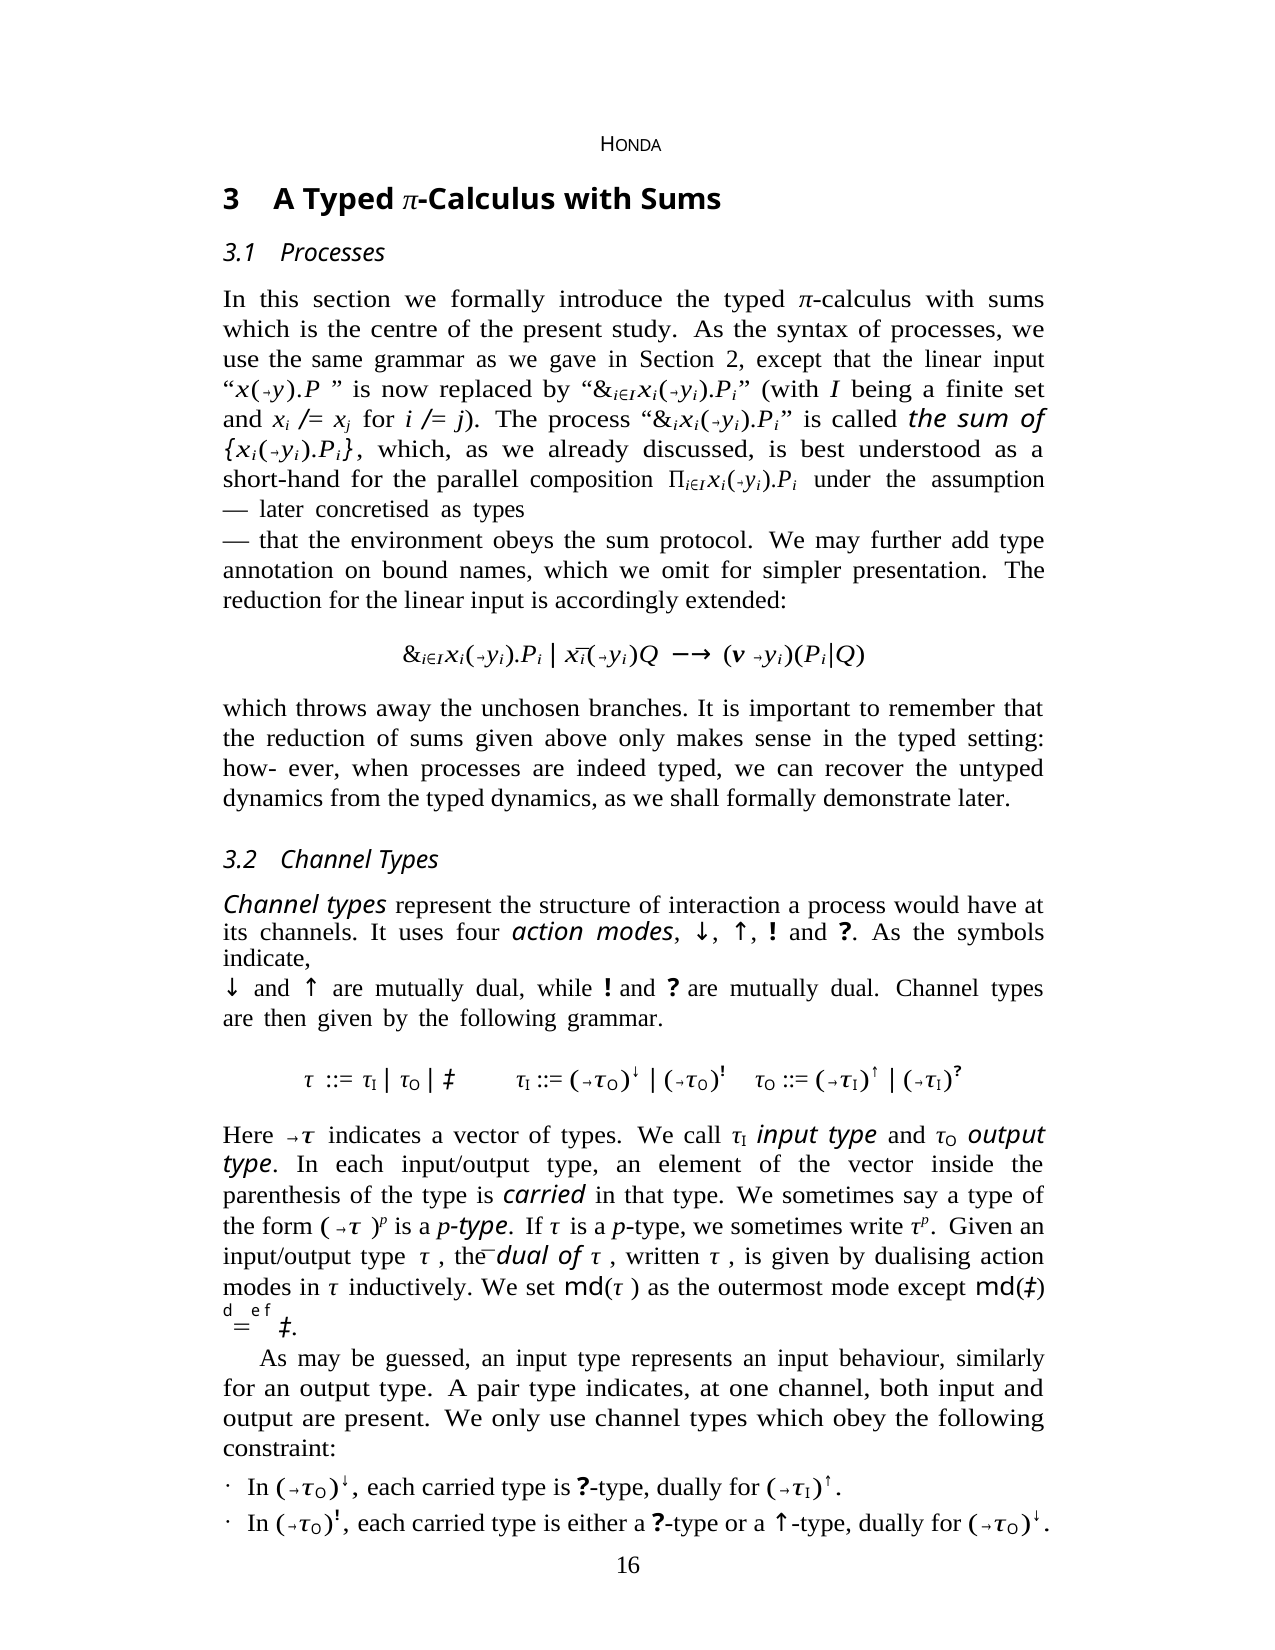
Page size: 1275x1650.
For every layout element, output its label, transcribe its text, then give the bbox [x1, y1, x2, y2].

subtitle A Typed π-Calculus with Sums [223, 178, 1096, 218]
text Here →τ indicates a vector of types. We call τI input type and τO output type. In each input/output type, an element of the vector inside the parenthesis of the type is carried in that type. We sometimes say a type of the form (→τ )p is a p-type. If τ is a p-type, we sometimes write τp. Given an input/output type τ , the dual of τ , written τ , is given by dualising action modes in τ inductively. We set md(τ ) as the outermost mode except md(‡) d=ef ‡. [222, 1118, 1045, 1341]
text In this section we formally introduce the typed π-calculus with sums which is the centre of the present study. As the syntax of processes, we use the same grammar as we gave in Section 2, except that the linear input “x(→y).P ” is now replaced by “&i∈Ixi(→yi).Pi” (with I being a finite set and xi /= xj for i /= j). The process “&ixi(→yi).Pi” is called the sum of {xi(→yi).Pi}, which, as we already discussed, is best understood as a short-hand for the parallel composition Πi∈Ixi(→yi).Pi under the assumption — later concretised as types [223, 284, 1045, 524]
text — that the environment obeys the sum protocol. We may further add type annotation on bound names, which we omit for simpler presentation. The reduction for the linear input is accordingly extended: [223, 525, 1045, 614]
text As may be guessed, an input type represents an input behaviour, similarly for an output type. A pair type indicates, at one channel, both input and output are present. We only use channel types which obey the following constraint: [223, 1343, 1045, 1462]
text &i∈Ixi(→yi).Pi | xi(→yi)Q −→ (ν →yi)(Pi|Q) [394, 639, 874, 668]
list In (→τO)!, each carried type is either a ?-type or a ↑-type, dually for (→τO)↓. [225, 1505, 1096, 1539]
text Channel types represent the structure of interaction a process would have at its channels. It uses four action modes, ↓, ↑, ! and ?. As the symbols indicate, [223, 891, 1045, 972]
list In (→τO)↓, each carried type is ?-type, dually for (→τI)↑. [225, 1469, 1096, 1503]
text ↓ and ↑ are mutually dual, while ! and ? are mutually dual. Channel types are then given by the following grammar. [223, 972, 1045, 1032]
list Processes [223, 235, 1096, 269]
text τ ::= τI | τO | ‡ τI ::= (→τO)↓ | (→τO)! τO ::= (→τI)↑ | (→τI)? [179, 1060, 1086, 1094]
list Channel Types [223, 842, 1096, 876]
text which throws away the unchosen branches. It is important to remember that the reduction of sums given above only makes sense in the typed setting: how- ever, when processes are indeed typed, we can recover the untyped dynamics from the typed dynamics, as we shall formally demonstrate later. [223, 693, 1045, 812]
